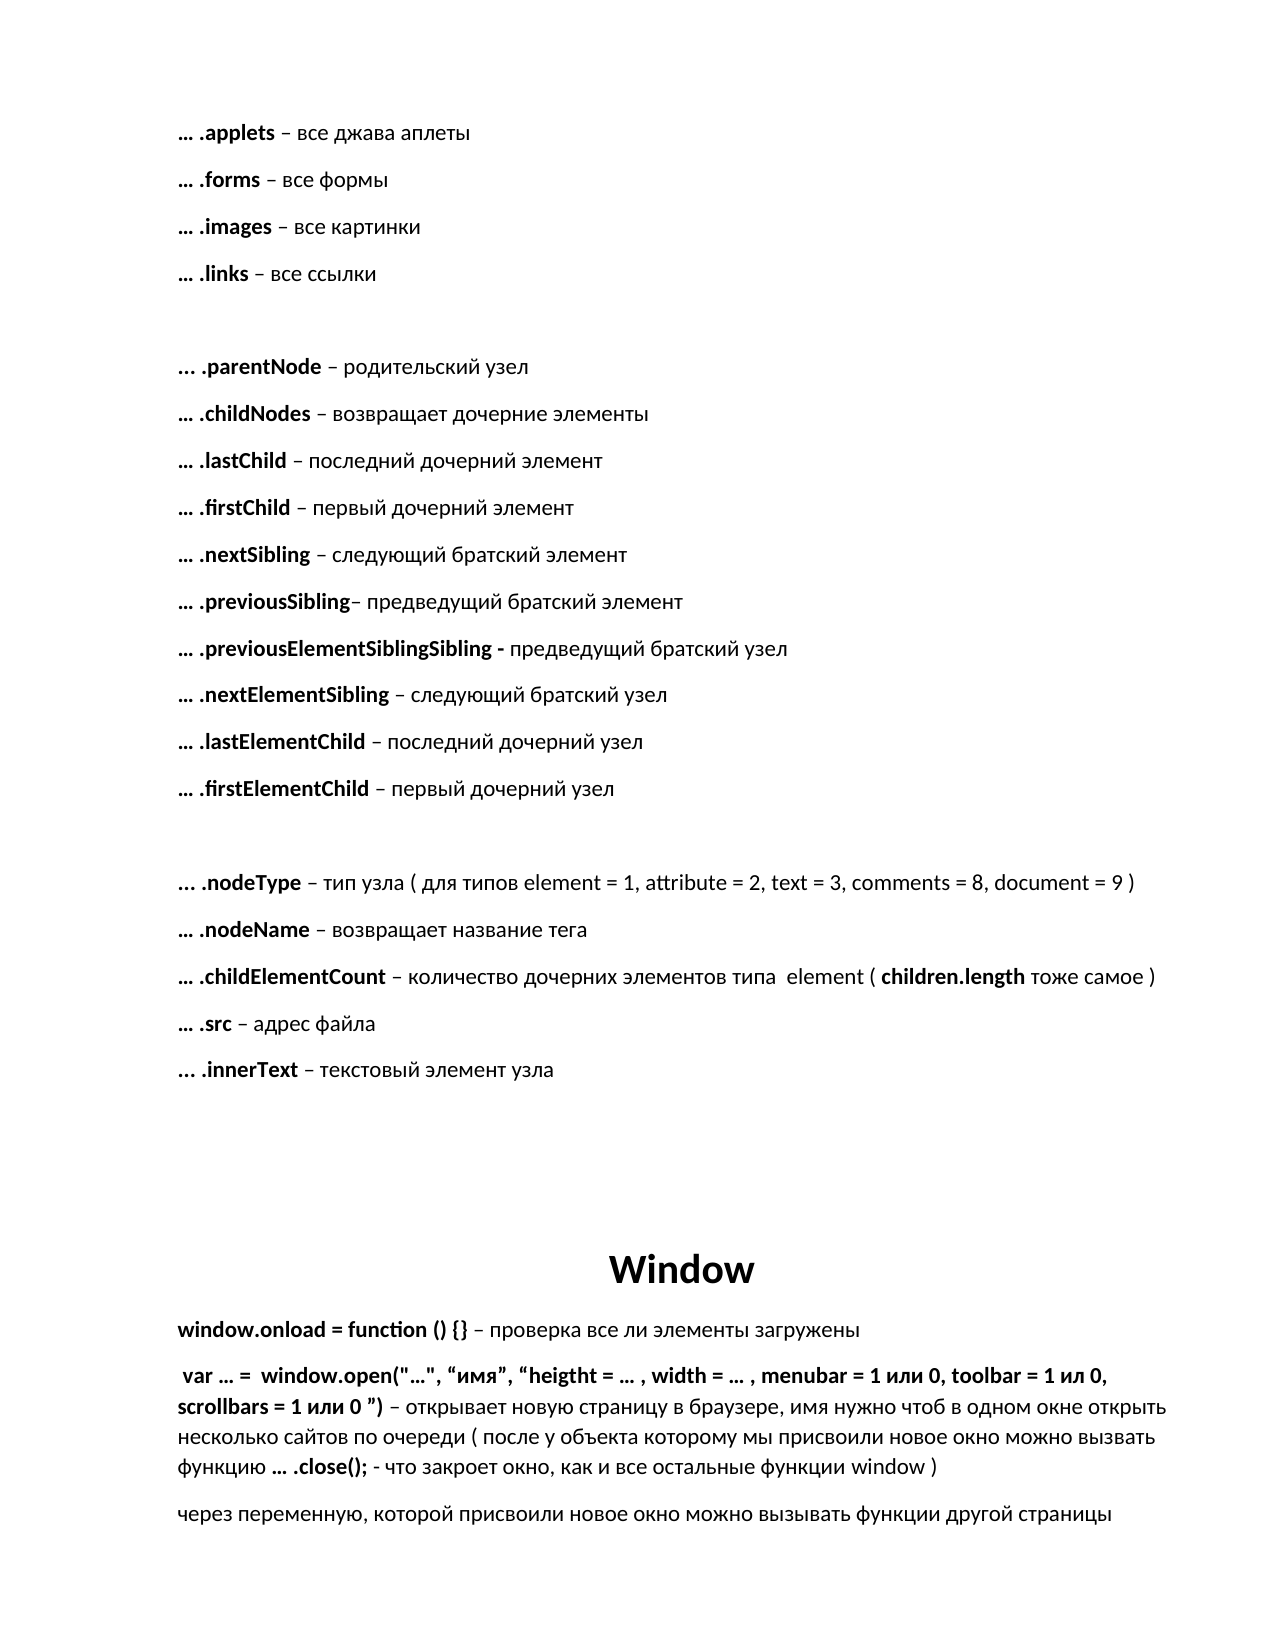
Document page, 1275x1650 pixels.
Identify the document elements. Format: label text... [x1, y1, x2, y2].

text window.onload = function () {} – проверка все ли элементы загружены [177, 1315, 1186, 1343]
text … .childNodes – возвращает дочерние элементы [177, 399, 1186, 427]
text … .links – все ссылки [177, 259, 1186, 287]
text Window [177, 1243, 1186, 1294]
text … .images – все картинки [177, 212, 1186, 240]
text … .lastElementChild – последний дочерний узел [177, 727, 1186, 756]
text … .nextElementSibling – следующий братский узел [177, 681, 1186, 709]
text … .firstChild – первый дочерний элемент [177, 493, 1186, 521]
text … .src – адрес файла [177, 1009, 1186, 1037]
text … .applets – все джава аплеты [177, 118, 1186, 146]
text var … = window.open("…", “имя”, “heigtht = … , width = … , menubar = 1 или 0, toolbar = 1 ил 0, scrollbars = 1 или 0 ”) – открывает новую страницу в браузере, имя нужно чтоб в одном окне открыть несколько сайтов по очереди ( после у объекта которому мы присвоили новое окно можно вызвать функцию … .close(); - что закроет окно, как и все остальные функции window ) [177, 1362, 1186, 1480]
text … .previousElementSiblingSibling - предведущий братский узел [177, 634, 1186, 662]
text … .forms – все формы [177, 165, 1186, 193]
text ... .parentNode – родительский узел [177, 352, 1186, 381]
text ... .innerText – текстовый элемент узла [177, 1056, 1186, 1084]
text … .firstElementChild – первый дочерний узел [177, 774, 1186, 802]
text … .nextSibling – следующий братский элемент [177, 540, 1186, 568]
text через переменную, которой присвоили новое окно можно вызывать функции другой страницы [177, 1499, 1186, 1527]
text ... .nodeType – тип узла ( для типов element = 1, attribute = 2, text = 3, comments = 8, document = 9 ) [177, 868, 1186, 896]
text … .childElementCount – количество дочерних элементов типа element ( children.length тоже самое ) [177, 962, 1186, 990]
text … .lastChild – последний дочерний элемент [177, 446, 1186, 474]
text … .nodeName – возвращает название тега [177, 915, 1186, 943]
text … .previousSibling– предведущий братский элемент [177, 587, 1186, 615]
